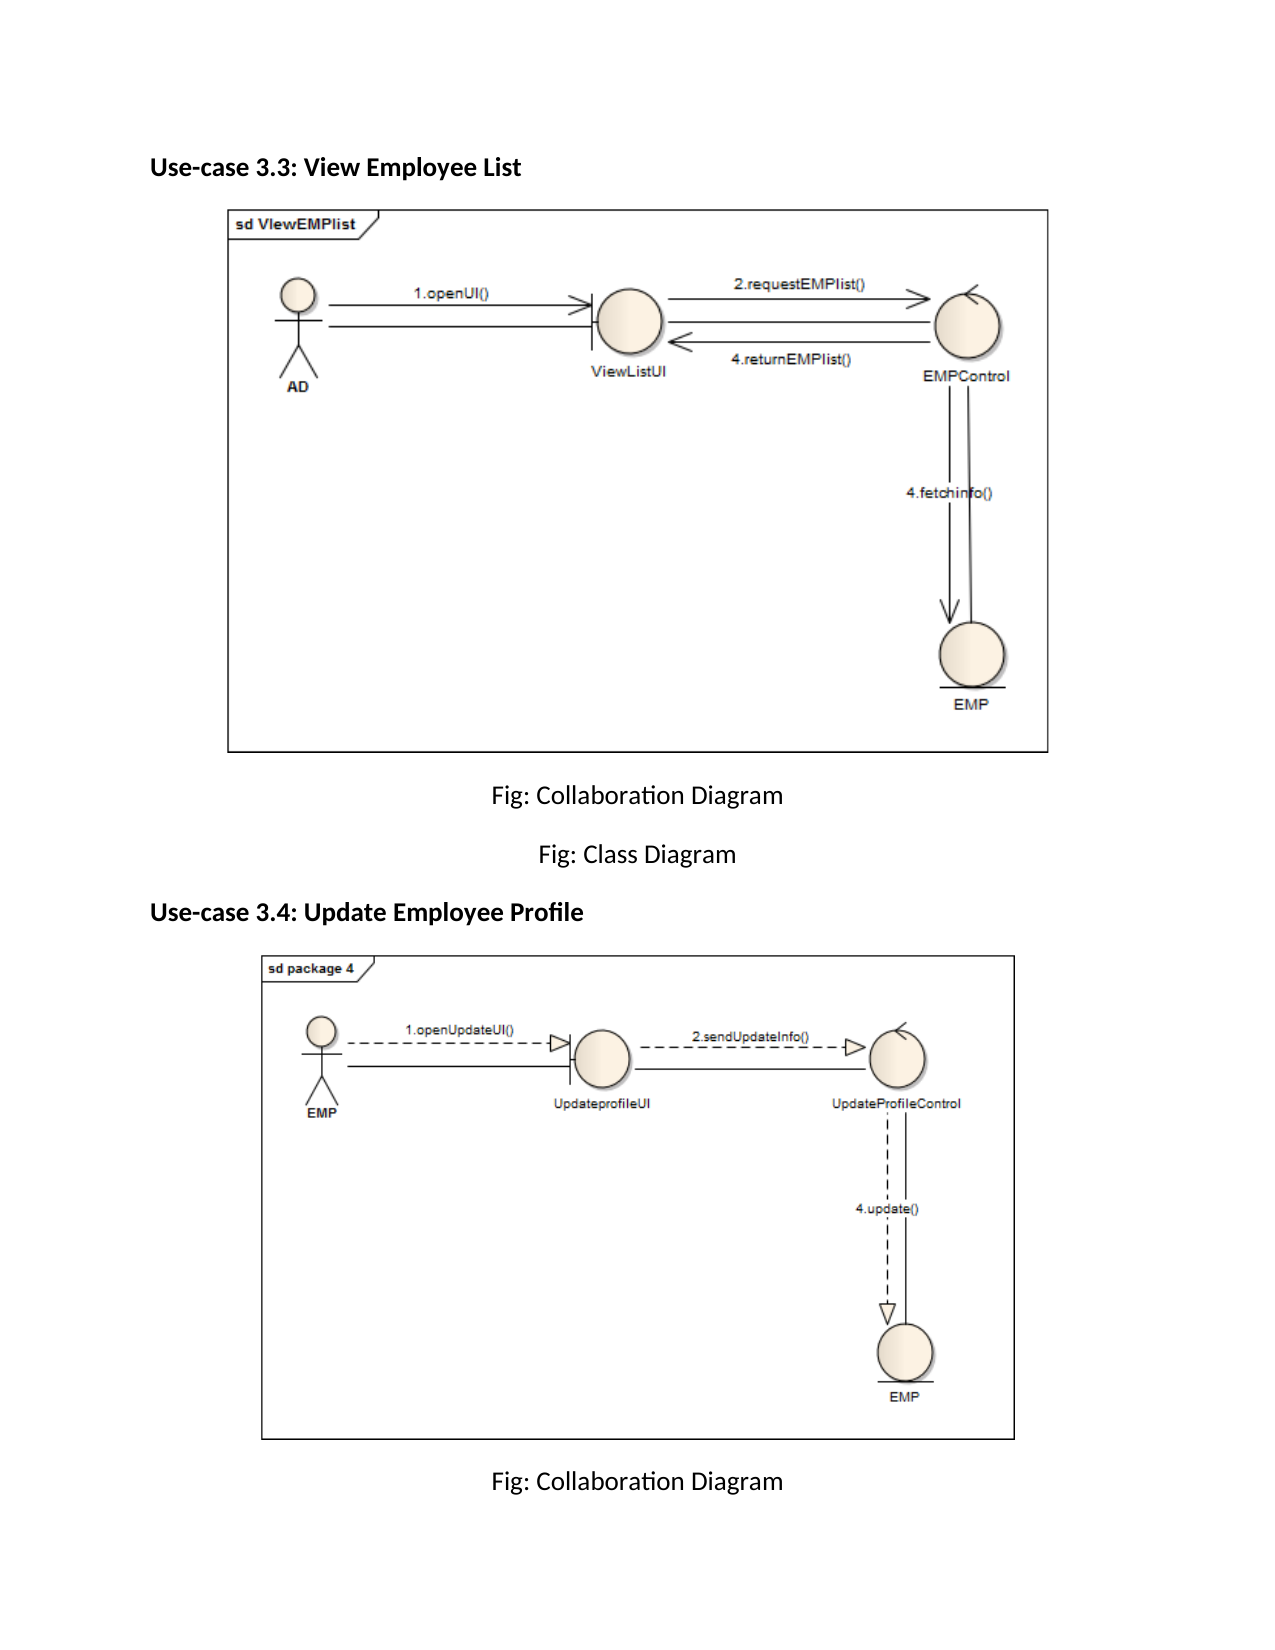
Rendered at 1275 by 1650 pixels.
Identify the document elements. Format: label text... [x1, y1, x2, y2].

picture [260, 954, 1015, 1440]
text Fig: Class Diagram [150, 837, 1125, 870]
picture [226, 208, 1049, 753]
text Fig: Collaboration Diagram [150, 1464, 1125, 1497]
text Fig: Collaboration Diagram [150, 778, 1125, 811]
text Use-case 3.3: View Employee List [150, 150, 1125, 183]
text Use-case 3.4: Update Employee Profile [150, 896, 1125, 928]
